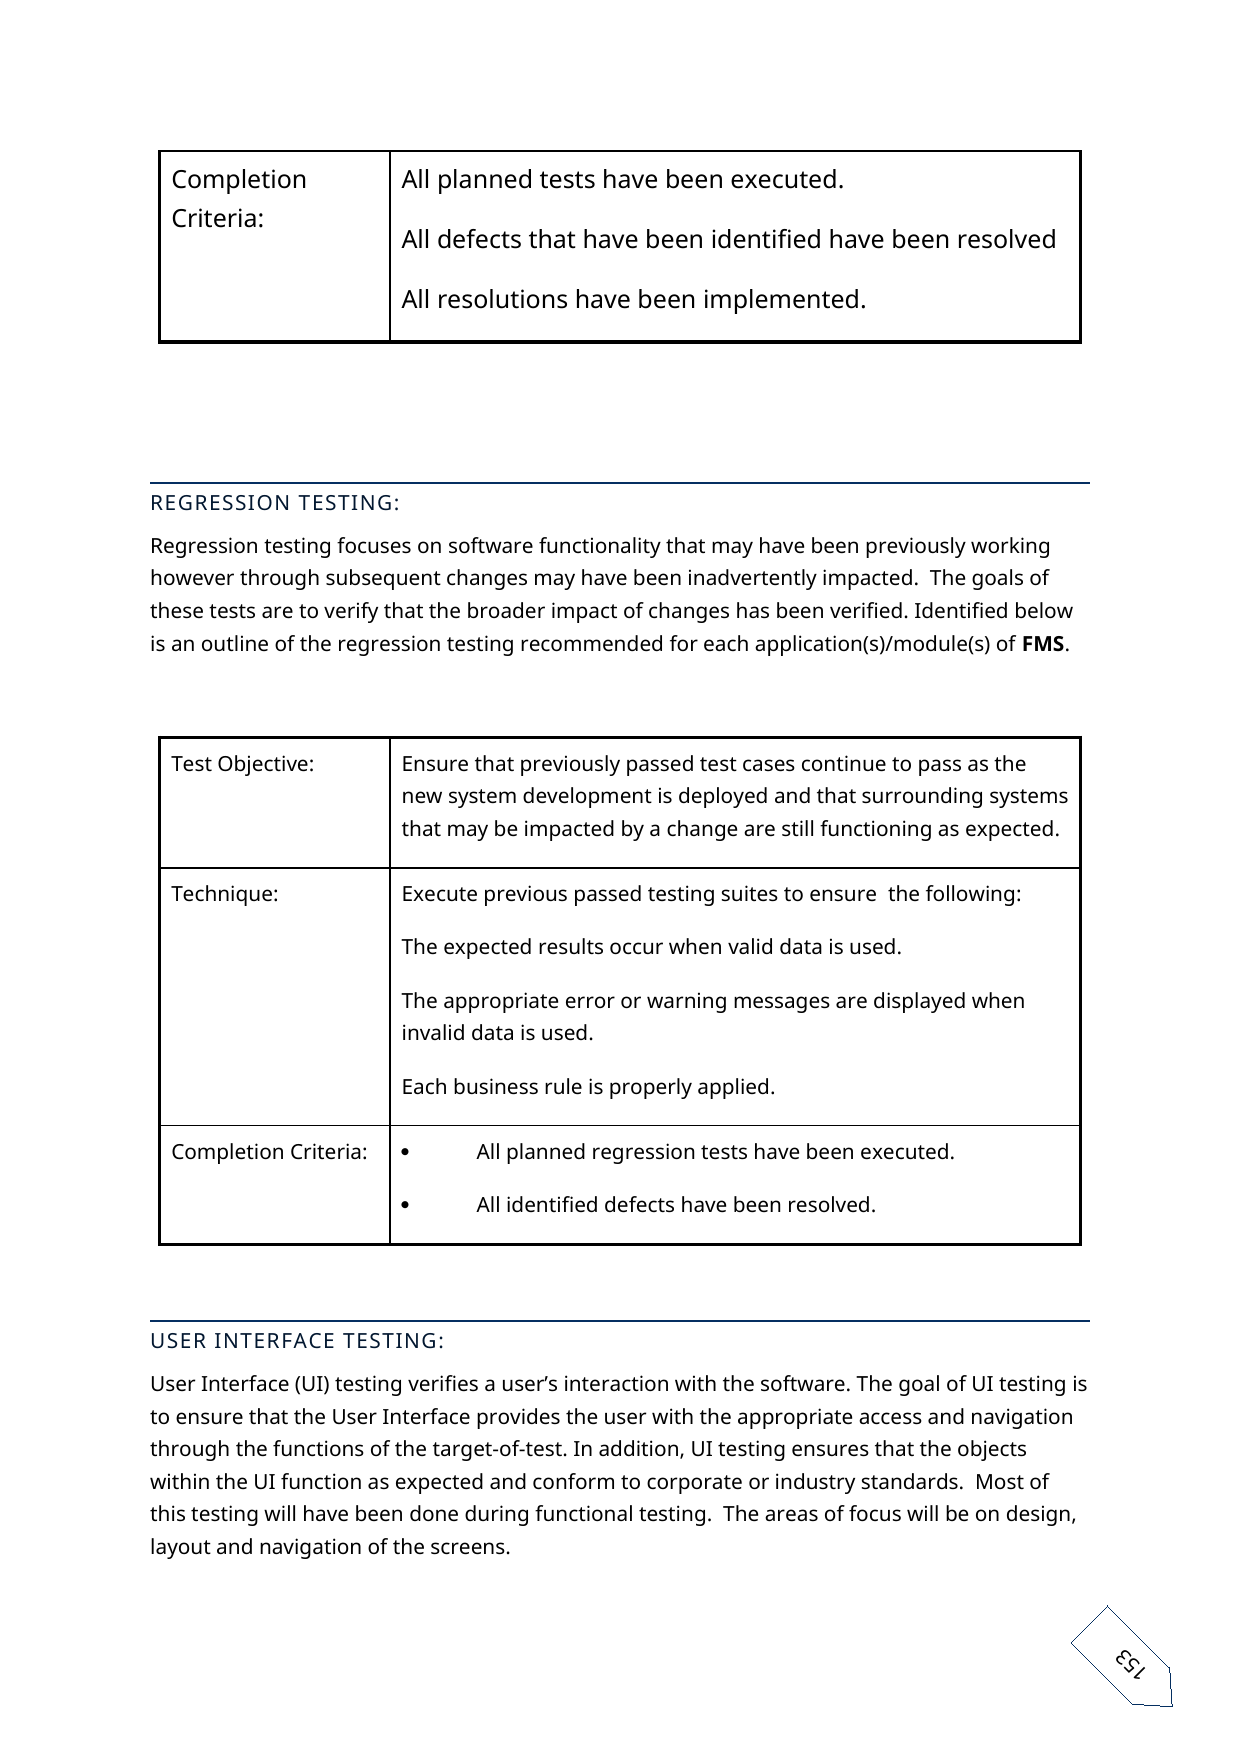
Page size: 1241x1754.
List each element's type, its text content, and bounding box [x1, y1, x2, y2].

table_header Ensure that previously passed test cases continue to pass as the new system development is deployed and that surrounding systems that may be impacted by a change are still functioning as expected. [391, 739, 1079, 867]
table_cell Technique: [161, 869, 389, 1125]
subtitle User Interface Testing: [150, 1322, 1090, 1354]
table_header Test Objective: [161, 739, 389, 867]
subtitle Regression Testing: [150, 484, 1090, 516]
table_cell All planned tests have been executed. All defects that have been identified have been resolved All resolutions have been implemented. [391, 152, 1079, 340]
table_cell All planned regression tests have been executed. All identified defects have been resolved. [391, 1126, 1079, 1243]
table_cell Completion Criteria: [161, 152, 389, 340]
text User Interface (UI) testing verifies a user’s interaction with the software. The goal of UI testing is to ensure that the User Interface provides the user with the appropriate access and navigation through the functions of the target-of-test. In addition, UI testing ensures that the objects within the UI function as expected and conform to corporate or industry standards. Most of this testing will have been done during functional testing. The areas of focus will be on design, layout and navigation of the screens. [150, 1369, 1090, 1561]
text Regression testing focuses on software functionality that may have been previously working however through subsequent changes may have been inadvertently impacted. The goals of these tests are to verify that the broader impact of changes has been verified. Identified below is an outline of the regression testing recommended for each application(s)/module(s) of FMS. [150, 531, 1090, 657]
table_cell Execute previous passed testing suites to ensure the following: The expected results occur when valid data is used. The appropriate error or warning messages are displayed when invalid data is used. Each business rule is properly applied. [391, 869, 1079, 1125]
table_cell Completion Criteria: [161, 1126, 389, 1243]
